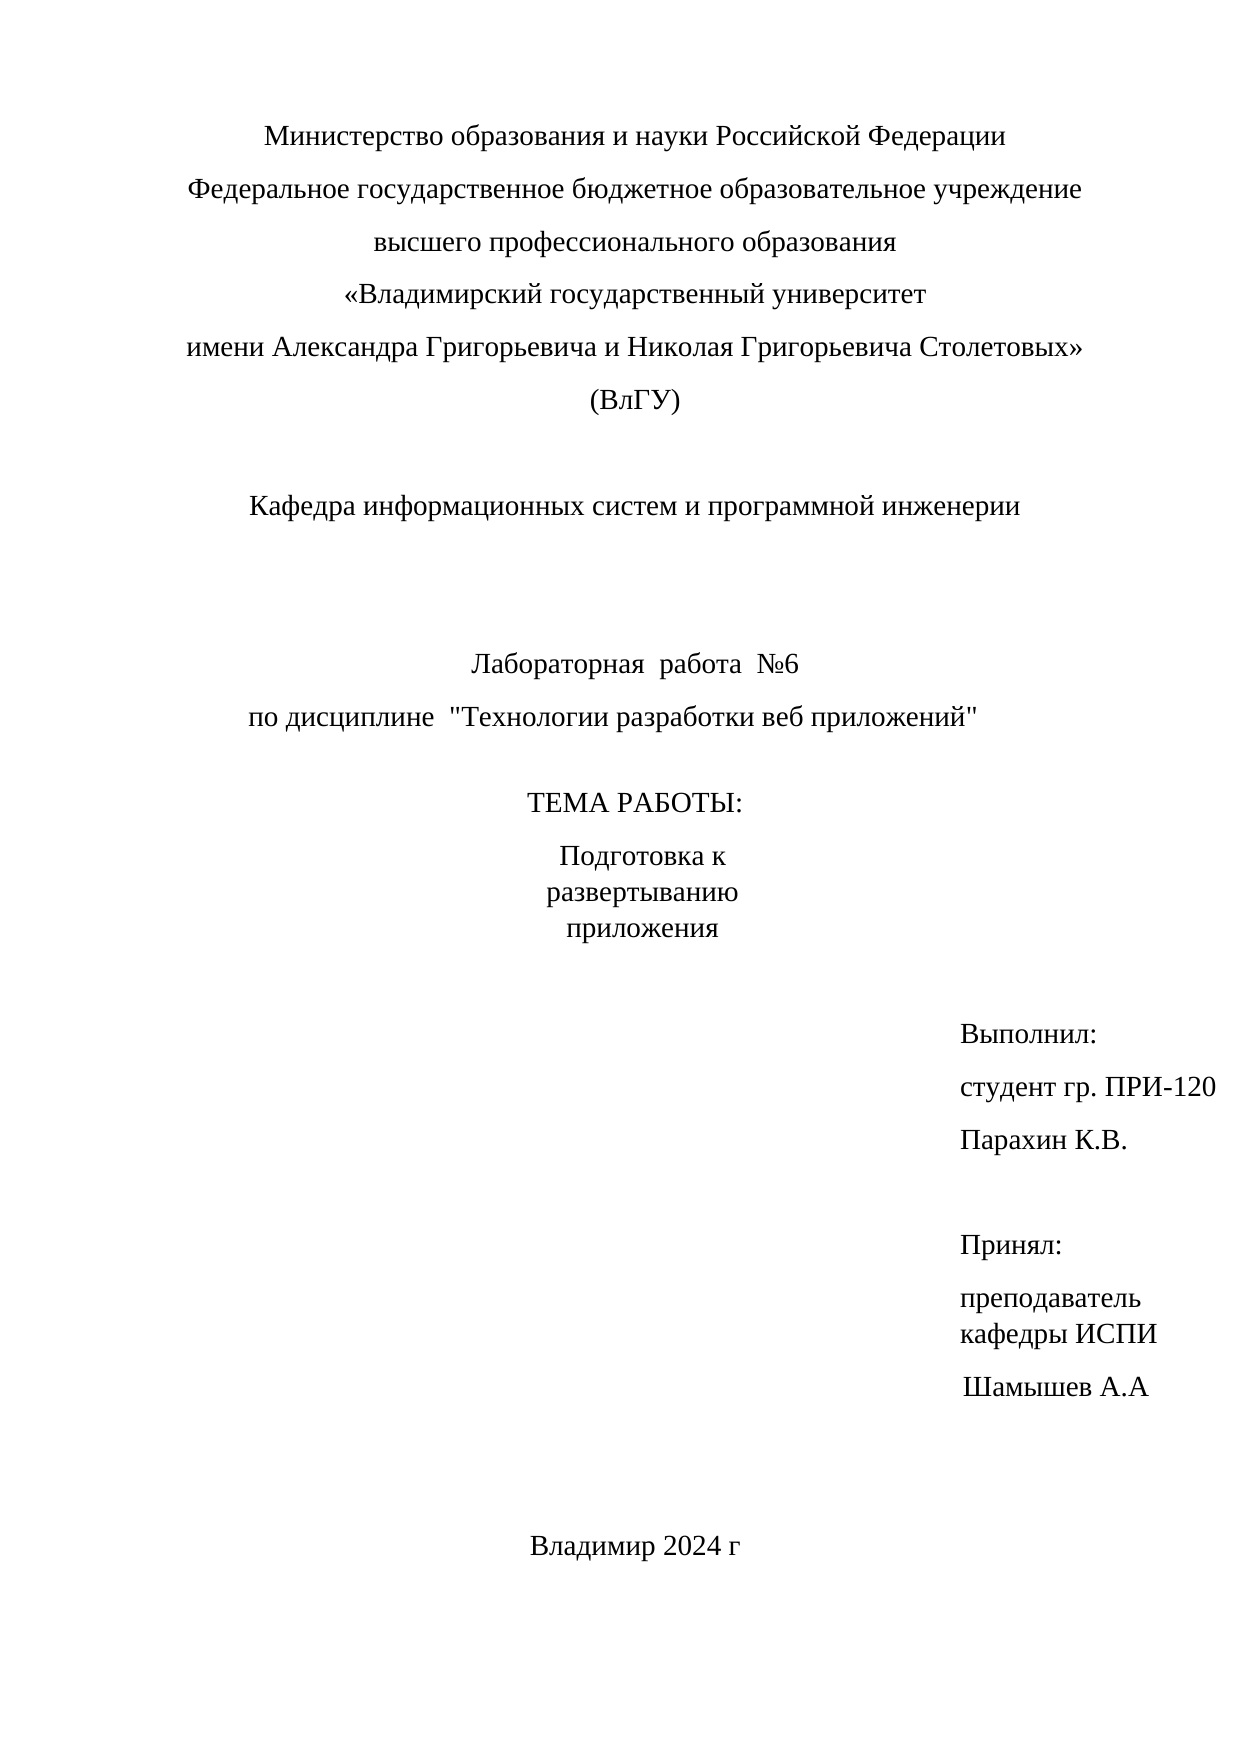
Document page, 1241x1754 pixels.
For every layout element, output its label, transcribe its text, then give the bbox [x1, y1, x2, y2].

text Принял: [960, 1227, 1217, 1261]
text по дисциплине "Технологии разработки веб приложений" [88, 699, 1137, 733]
text Министерство образования и науки Российской Федерации [118, 118, 1152, 152]
text (ВлГУ) [118, 382, 1152, 416]
text Выполнил: [960, 1016, 1217, 1050]
text Федеральное государственное бюджетное образовательное учреждение [118, 171, 1152, 204]
text Подготовка к развертыванию приложения [472, 838, 812, 944]
text студент гр. ПРИ-120 [960, 1069, 1217, 1102]
text высшего профессионального образования [118, 224, 1152, 257]
text Парахин К.В. [960, 1122, 1217, 1155]
text «Владимирский государственный университет [118, 277, 1152, 310]
text имени Александра Григорьевича и Николая Григорьевича Столетовых» [118, 329, 1152, 363]
text Лабораторная работа №6 [118, 646, 1152, 680]
text преподаватель кафедры ИСПИ [960, 1280, 1217, 1350]
text Владимир 2024 г [118, 1528, 1152, 1561]
text ТЕМА РАБОТЫ: [118, 785, 1152, 819]
text Шамышев А.А [960, 1369, 1152, 1403]
text Кафедра информационных систем и программной инженерии [118, 488, 1152, 521]
